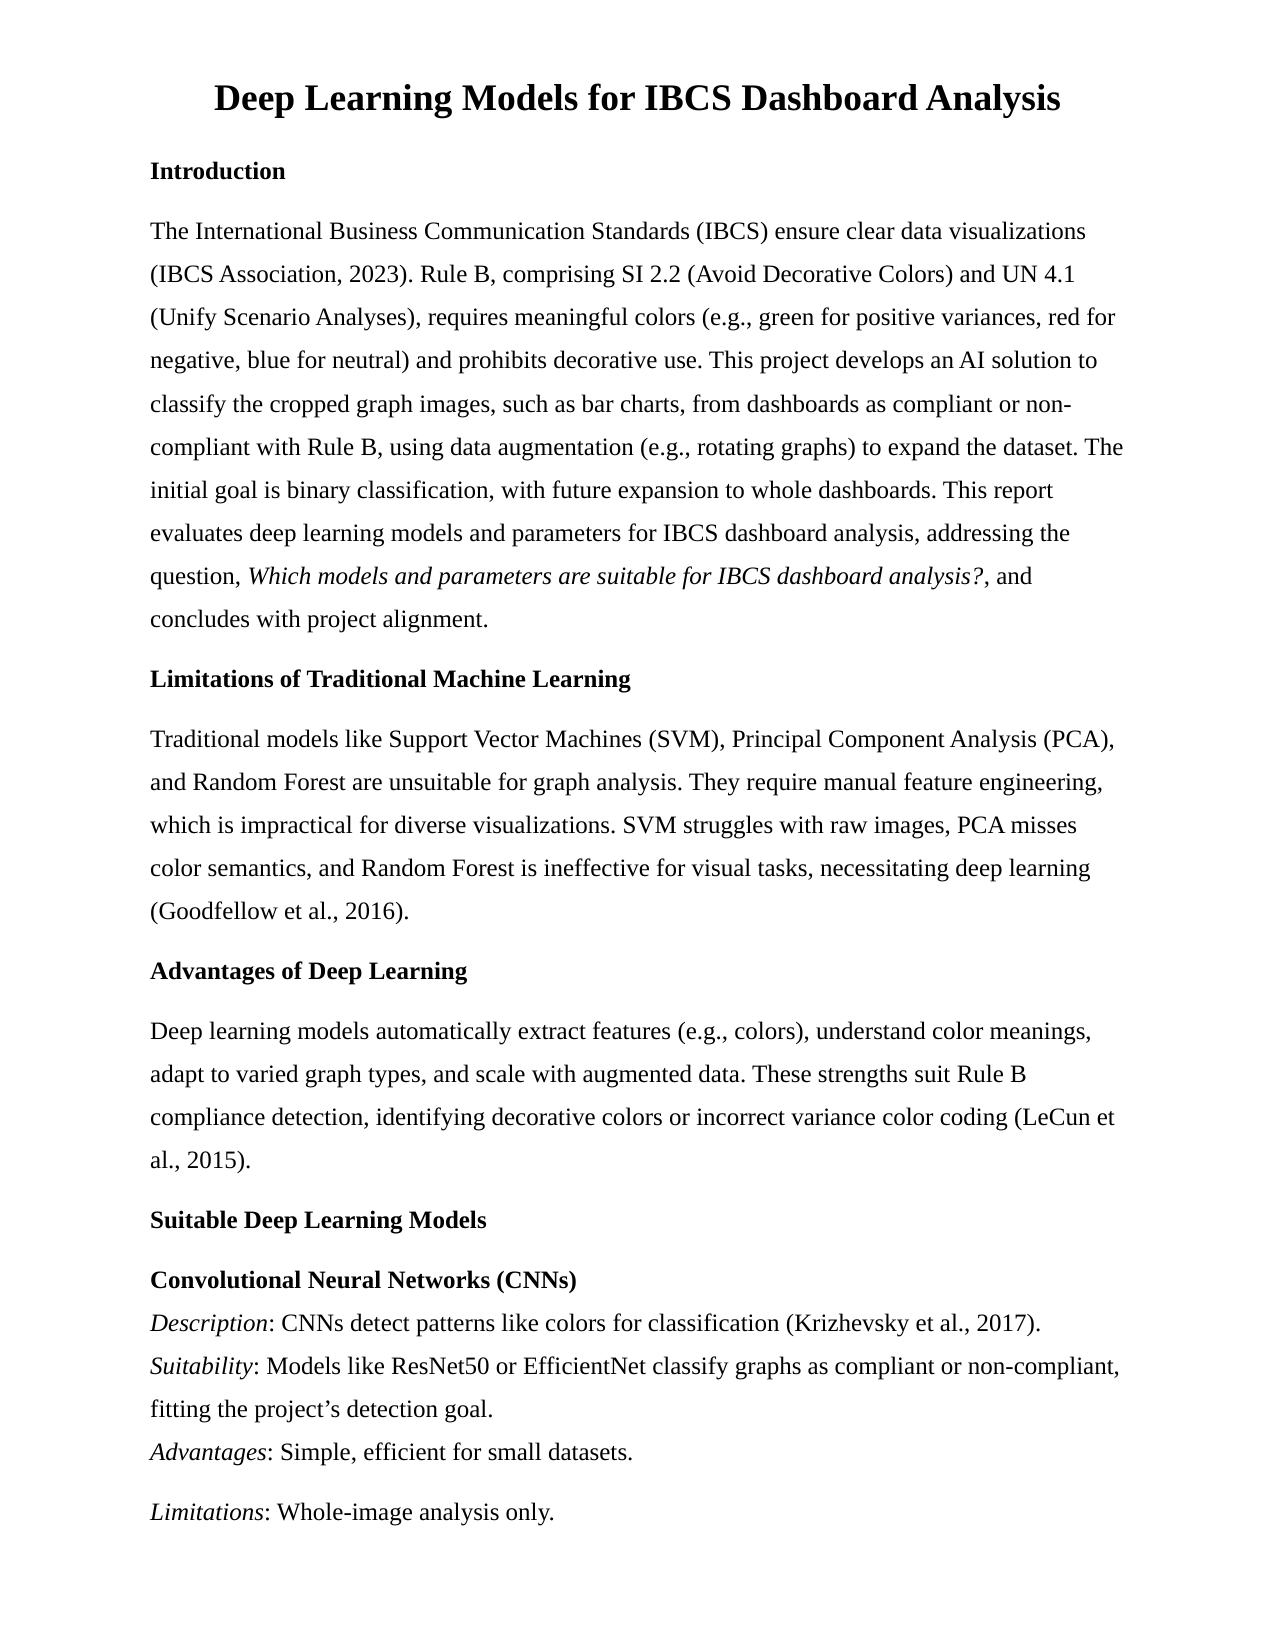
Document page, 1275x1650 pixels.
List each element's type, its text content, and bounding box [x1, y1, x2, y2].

text Deep learning models automatically extract features (e.g., colors), understand color meanings, adapt to varied graph types, and scale with augmented data. These strengths suit Rule B compliance detection, identifying decorative colors or incorrect variance color coding (LeCun et al., 2015). [150, 1016, 1125, 1174]
text Traditional models like Support Vector Machines (SVM), Principal Component Analysis (PCA), and Random Forest are unsuitable for graph analysis. They require manual feature engineering, which is impractical for diverse visualizations. SVM struggles with raw images, PCA misses color semantics, and Random Forest is ineffective for visual tasks, necessitating deep learning (Goodfellow et al., 2016). [150, 724, 1125, 925]
text Convolutional Neural Networks (CNNs) Description: CNNs detect patterns like colors for classification (Krizhevsky et al., 2017). Suitability: Models like ResNet50 or EfficientNet classify graphs as compliant or non-compliant, fitting the project’s detection goal. Advantages: Simple, efficient for small datasets. [150, 1265, 1125, 1466]
text Advantages of Deep Learning [150, 956, 1125, 985]
text Deep Learning Models for IBCS Dashboard Analysis [150, 75, 1125, 118]
text Limitations: Whole-image analysis only. [150, 1497, 1125, 1526]
text Limitations of Traditional Machine Learning [150, 664, 1125, 693]
text Introduction [150, 156, 1125, 185]
text The International Business Communication Standards (IBCS) ensure clear data visualizations (IBCS Association, 2023). Rule B, comprising SI 2.2 (Avoid Decorative Colors) and UN 4.1 (Unify Scenario Analyses), requires meaningful colors (e.g., green for positive variances, red for negative, blue for neutral) and prohibits decorative use. This project develops an AI solution to classify the cropped graph images, such as bar charts, from dashboards as compliant or non-compliant with Rule B, using data augmentation (e.g., rotating graphs) to expand the dataset. The initial goal is binary classification, with future expansion to whole dashboards. This report evaluates deep learning models and parameters for IBCS dashboard analysis, addressing the question, Which models and parameters are suitable for IBCS dashboard analysis?, and concludes with project alignment. [150, 216, 1125, 633]
text Suitable Deep Learning Models [150, 1205, 1125, 1234]
